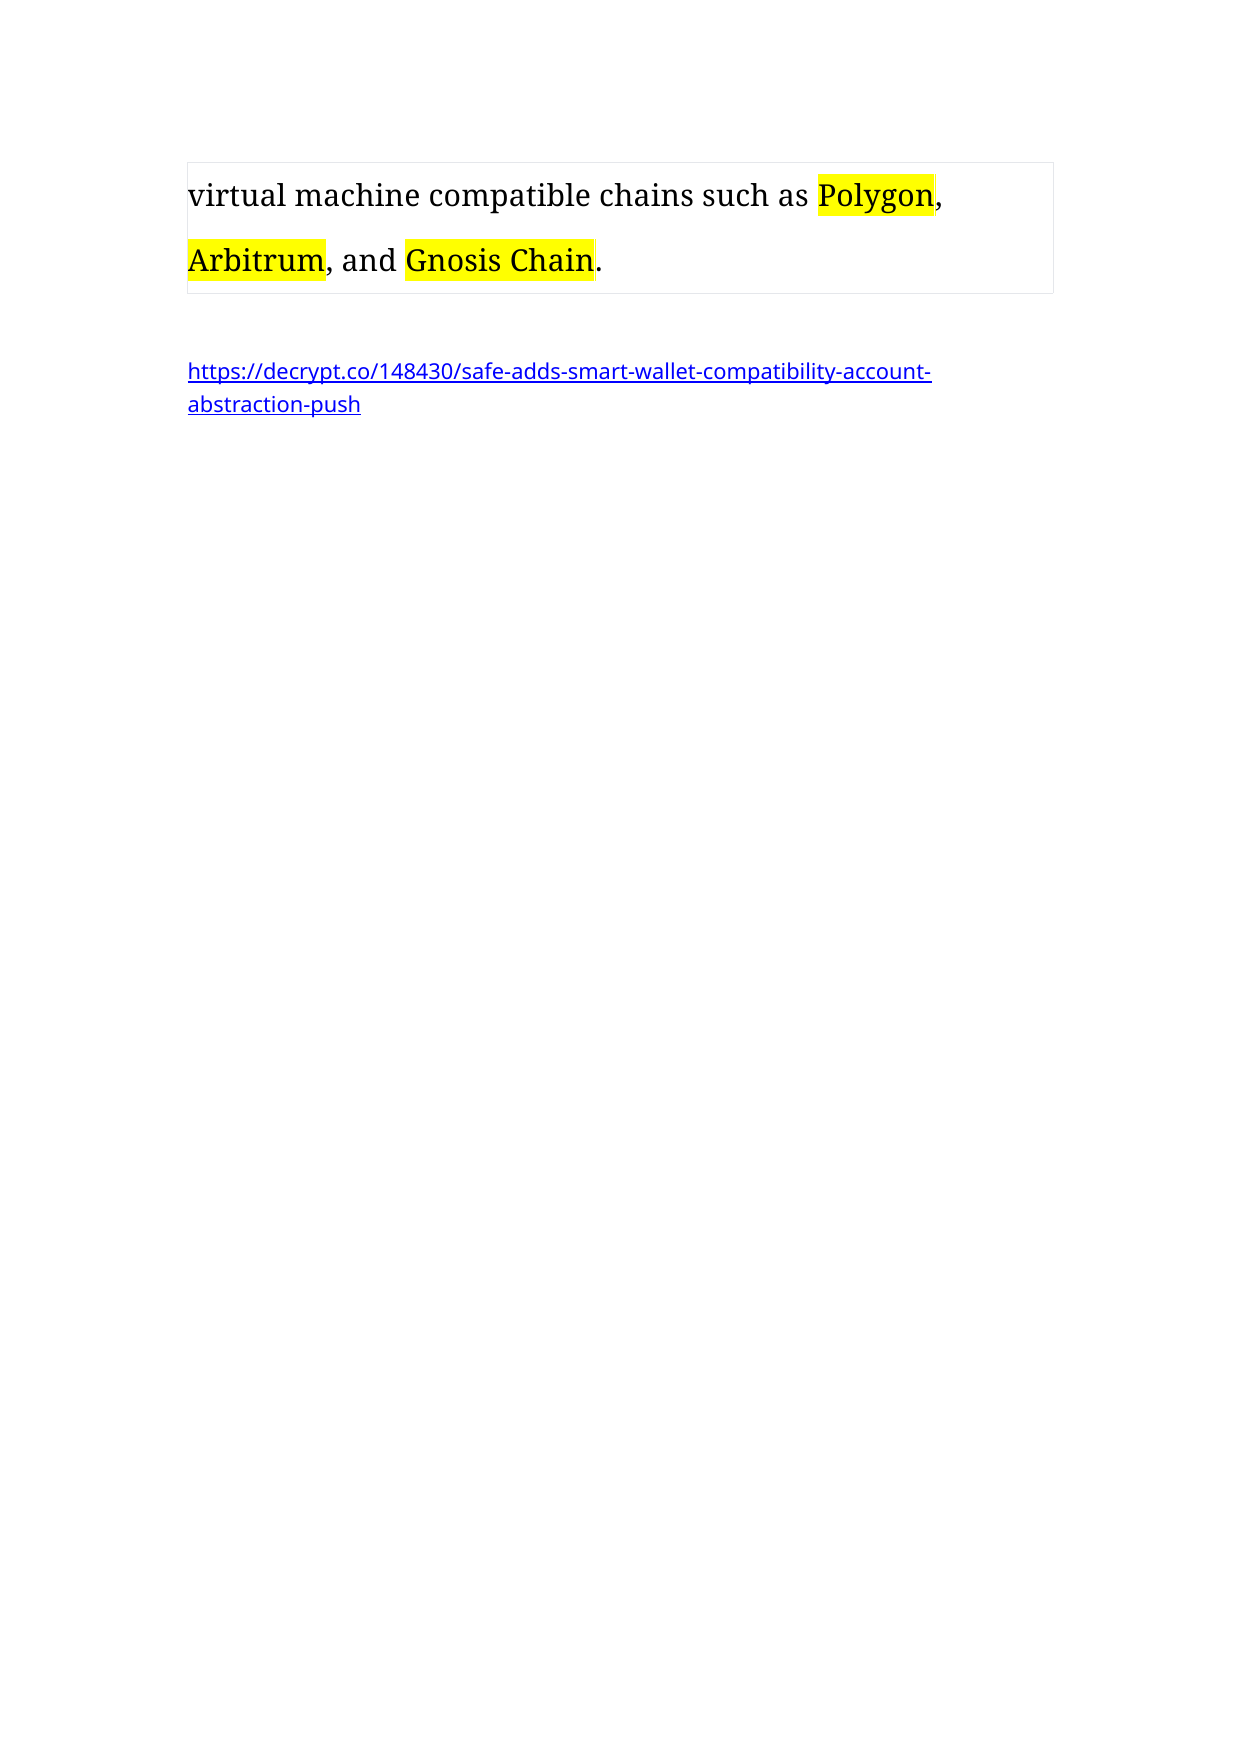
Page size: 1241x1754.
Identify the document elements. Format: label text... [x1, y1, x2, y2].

text https://decrypt.co/148430/safe-adds-smart-wallet-compatibility-account-abstraction-push [187, 355, 1053, 420]
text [188, 163, 1053, 293]
